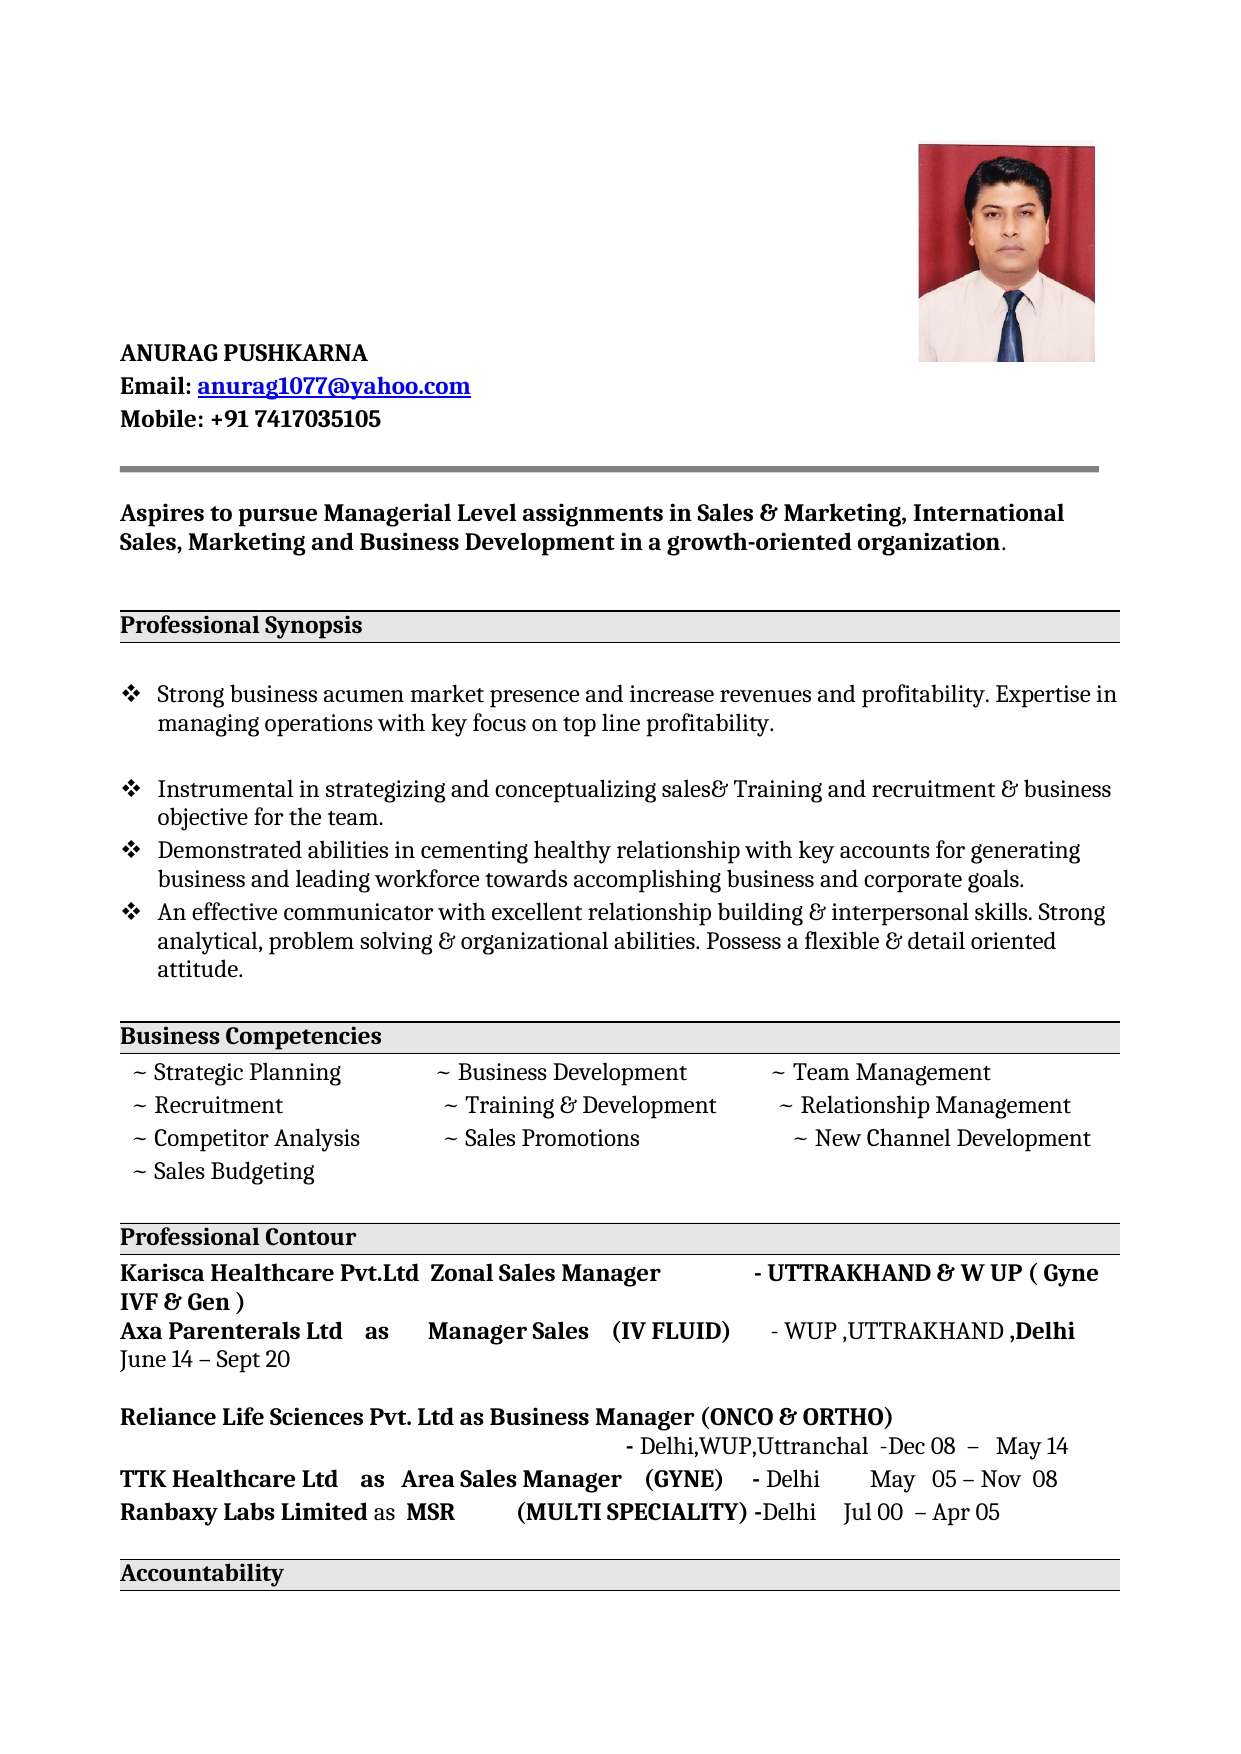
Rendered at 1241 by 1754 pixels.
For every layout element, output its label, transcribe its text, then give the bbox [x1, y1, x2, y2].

text ANURAG PUSHKARNA [120, 140, 1120, 368]
text Email: anurag1077@yahoo.com [120, 372, 1120, 401]
text Business Competencies [120, 1023, 1120, 1053]
text TTK Healthcare Ltd as Area Sales Manager (GYNE) - Delhi May 05 – Nov 08 [120, 1464, 1120, 1493]
picture [918, 140, 1095, 362]
text Accountability [120, 1560, 1120, 1590]
list An effective communicator with excellent relationship building & interpersonal skills. Strong analytical, problem solving & organizational abilities. Possess a flexible & detail oriented attitude. [120, 898, 1120, 984]
text Axa Parenterals Ltd as Manager Sales (IV FLUID) - WUP ,UTTRAKHAND ,Delhi June 14 – Sept 20 [120, 1317, 1120, 1374]
text Aspires to pursue Managerial Level assignments in Sales & Marketing, International Sales, Marketing and Business Development in a growth-oriented organization. [120, 499, 1086, 557]
text ~ Recruitment ~ Training & Development ~ Relationship Management [120, 1091, 1120, 1119]
text Karisca Healthcare Pvt.Ltd Zonal Sales Manager - UTTRAKHAND & W UP ( Gyne IVF & Gen ) [120, 1259, 1120, 1317]
text ~ Competitor Analysis ~ Sales Promotions ~ New Channel Development [120, 1124, 1120, 1152]
text Ranbaxy Labs Limited as MSR (MULTI SPECIALITY) -Delhi Jul 00 – Apr 05 [120, 1497, 1120, 1526]
text ~ Sales Budgeting [120, 1157, 1120, 1185]
list Strong business acumen market presence and increase revenues and profitability. Expertise in managing operations with key focus on top line profitability. [120, 680, 1120, 737]
text - Delhi,WUP,Uttranchal -Dec 08 – May 14 [120, 1432, 1120, 1460]
list Demonstrated abilities in cementing healthy relationship with key accounts for generating business and leading workforce towards accomplishing business and corporate goals. [120, 836, 1120, 894]
text ~ Strategic Planning ~ Business Development ~ Team Management [120, 1058, 1120, 1087]
text Mobile: +91 7417035105 [120, 405, 1120, 433]
list Instrumental in strategizing and conceptualizing sales& Training and recruitment & business objective for the team. [120, 774, 1120, 832]
text Professional Synopsis [120, 612, 1120, 642]
text Reliance Life Sciences Pvt. Ltd as Business Manager (ONCO & ORTHO) [120, 1403, 1120, 1432]
text Professional Contour [120, 1224, 1120, 1254]
